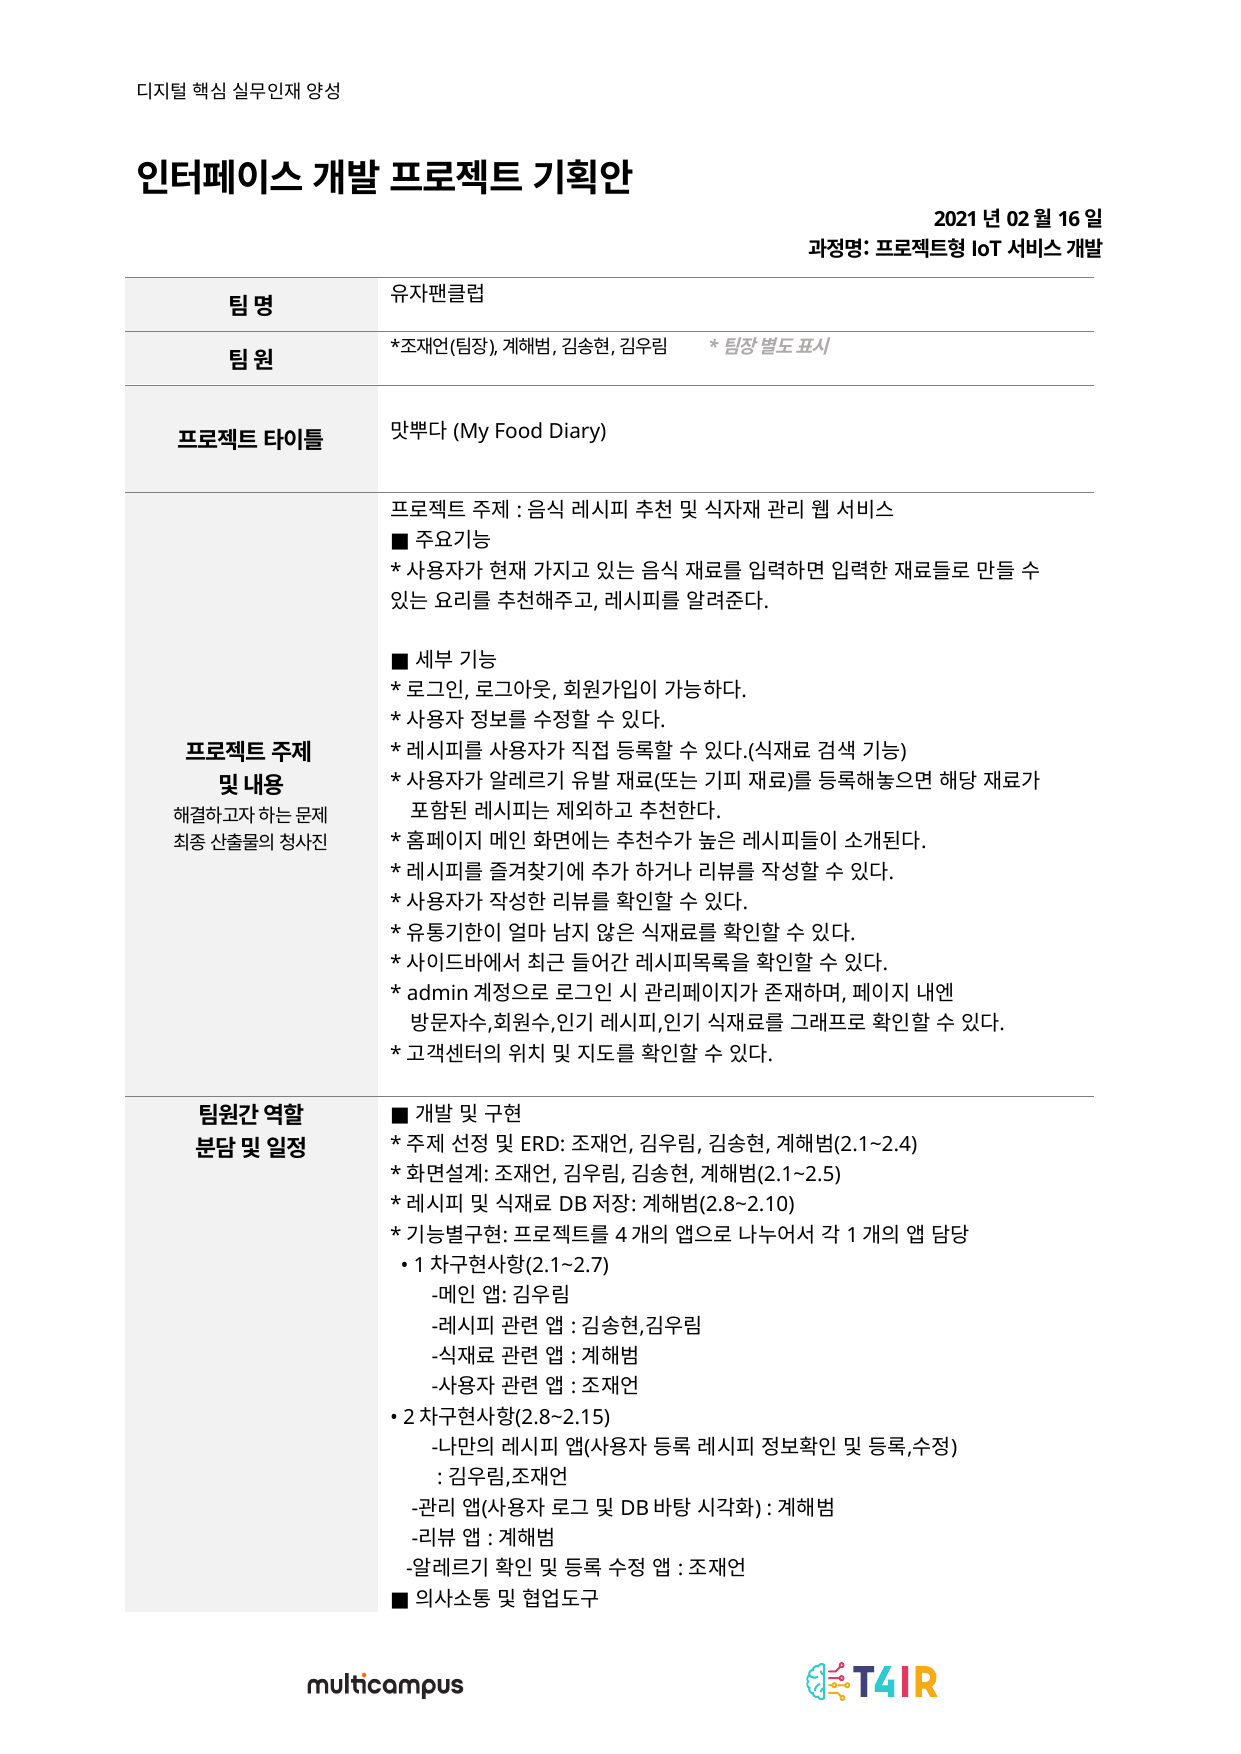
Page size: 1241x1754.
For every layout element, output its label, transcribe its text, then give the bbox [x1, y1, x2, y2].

table_header 유자팬클럽 [379, 278, 1094, 331]
table_cell 프로젝트 타이틀 [125, 386, 378, 492]
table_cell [379, 1097, 1094, 1612]
table_header 팀 명 [125, 278, 378, 331]
text 2021년 02월 16일 [136, 202, 1104, 232]
table_cell *조재언(팀장), 계해범, 김송현, 김우림 * 팀장 별도 표시 [379, 332, 1094, 384]
text 인터페이스 개발 프로젝트 기획안 [136, 148, 1104, 202]
picture [806, 1662, 938, 1701]
table_cell 맛뿌다 (My Food Diary) [379, 386, 1094, 492]
table_cell 프로젝트 주제 및 내용 해결하고자 하는 문제 최종 산출물의 청사진 [125, 493, 378, 1096]
table_cell 팀 원 [125, 332, 378, 384]
table_cell 프로젝트 주제 : 음식 레시피 추천 및 식자재 관리 웹 서비스 ■ 주요기능 * 사용자가 현재 가지고 있는 음식 재료를 입력하면 입력한 재료들로 만들 수 있는 요리를 추천해주고, 레시피를 알려준다. ​ ■ 세부 기능 * 로그인, 로그아웃, 회원가입이 가능하다. * 사용자 정보를 수정할 수 있다. * 레시피를 사용자가 직접 등록할 수 있다.(식재료 검색 기능) * 사용자가 알레르기 유발 재료(또는 기피 재료)를 등록해놓으면 해당 재료가 포함된 레시피는 제외하고 추천한다. * 홈페이지 메인 화면에는 추천수가 높은 레시피들이 소개된다. * 레시피를 즐겨찾기에 추가 하거나 리뷰를 작성할 수 있다. * 사용자가 작성한 리뷰를 확인할 수 있다. * 유통기한이 얼마 남지 않은 식재료를 확인할 수 있다. * 사이드바에서 최근 들어간 레시피목록을 확인할 수 있다. * admin계정으로 로그인 시 관리페이지가 존재하며, 페이지 내엔 방문자수,회원수,인기 레시피,인기 식재료를 그래프로 확인할 수 있다. * 고객센터의 위치 및 지도를 확인할 수 있다. [379, 493, 1094, 1096]
text 과정명: 프로젝트형 IoT 서비스 개발 [136, 232, 1104, 262]
table_cell 팀원간 역할 분담 및 일정 [125, 1097, 378, 1612]
picture [302, 1665, 465, 1701]
